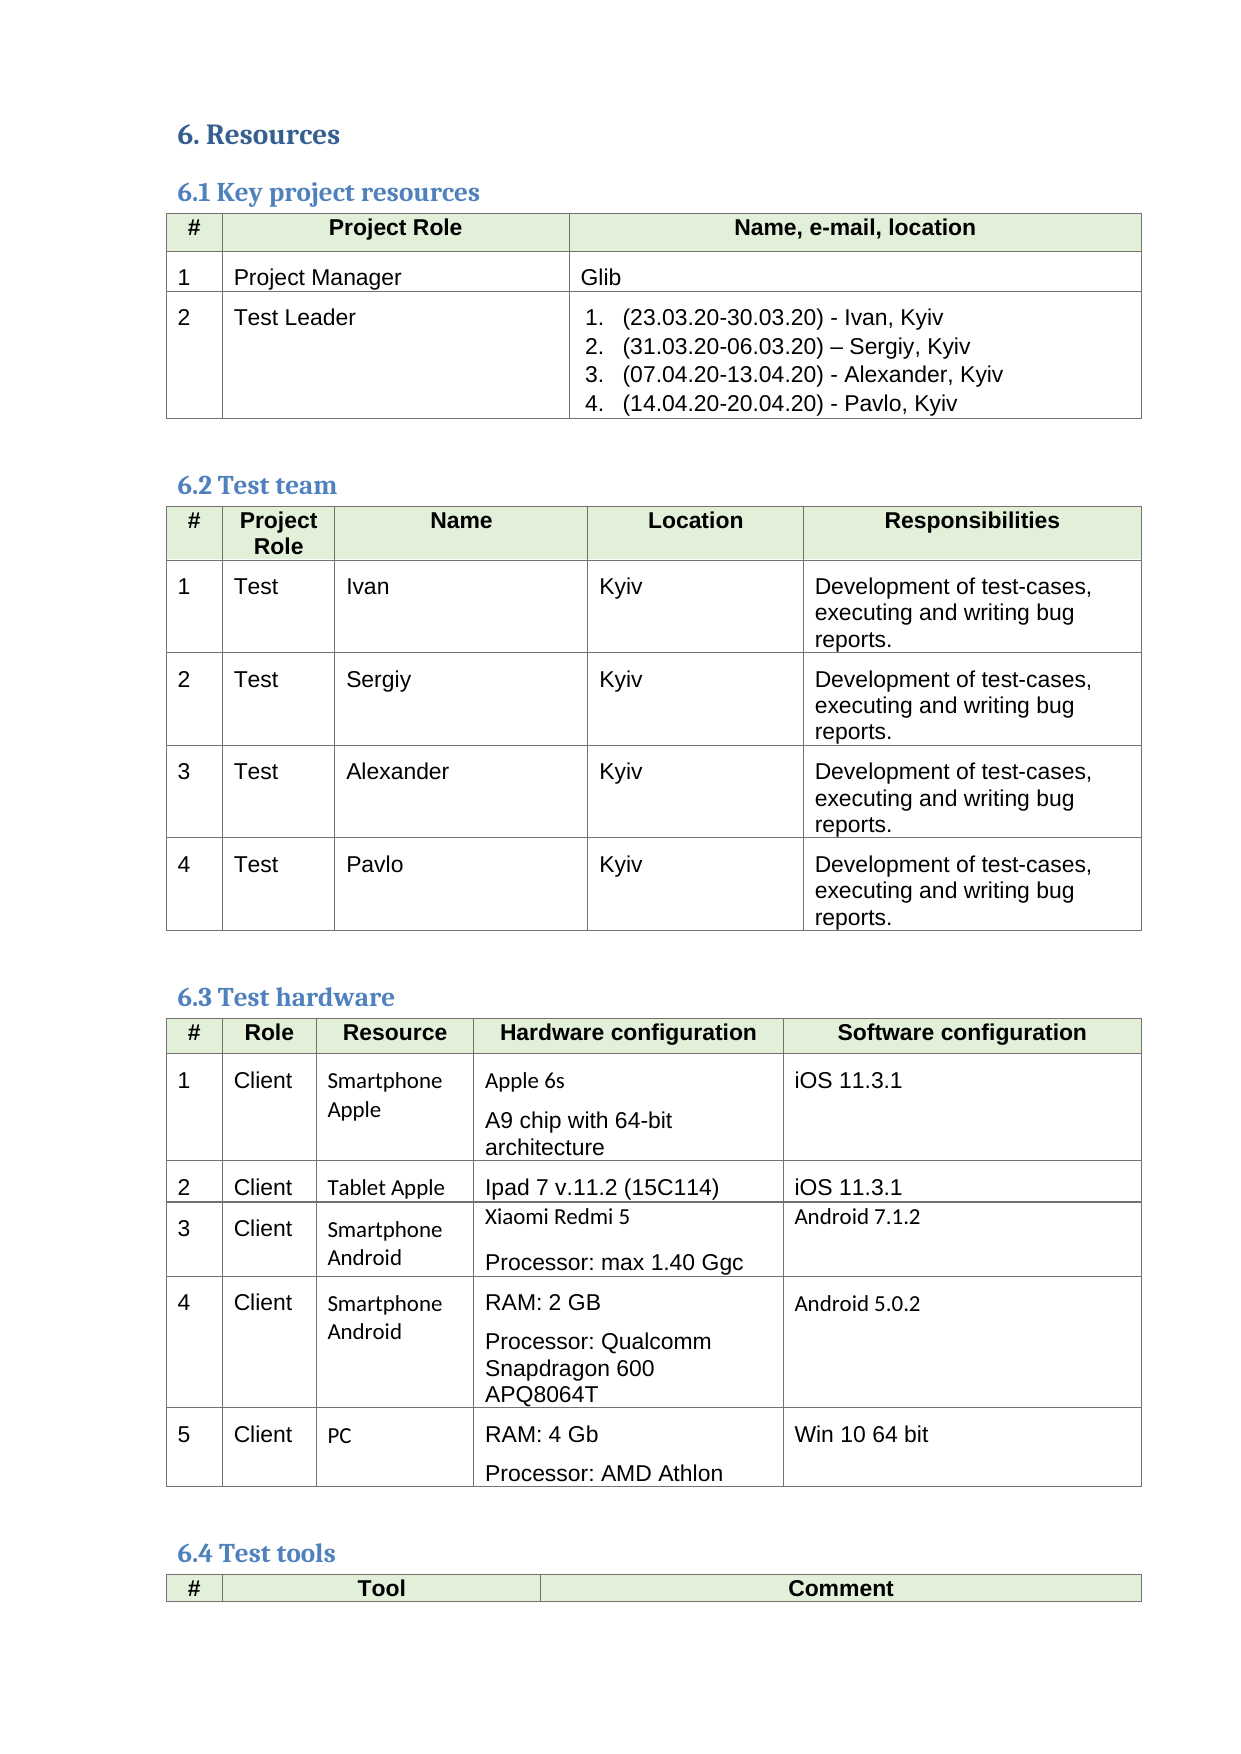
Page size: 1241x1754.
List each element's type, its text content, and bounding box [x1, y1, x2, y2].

table_cell Client [223, 1203, 316, 1276]
table_cell Client [223, 1408, 316, 1486]
table_cell (23.03.20-30.03.20) - Ivan, Kyiv (31.03.20-06.03.20) – Sergiy, Kyiv (07.04.20-13.04.20) - Alexander, Kyiv (14.04.20-20.04.20) - Pavlo, Kyiv [570, 292, 1141, 418]
table_cell RAM: 2 GB Processor: Qualcomm Snapdragon 600 APQ8064T [474, 1277, 783, 1407]
table_cell RAM: 4 Gb Processor: AMD Athlon [474, 1408, 783, 1486]
subtitle 6.4 Test tools [177, 1538, 1152, 1569]
table_cell 1 [167, 561, 222, 652]
table_cell Win 10 64 bit [784, 1408, 1141, 1486]
table_header Name, e-mail, location [570, 214, 1141, 251]
table_header # [167, 1019, 222, 1053]
table_cell iOS 11.3.1 [784, 1054, 1141, 1160]
table_cell iOS 11.3.1 [784, 1161, 1141, 1201]
table_cell Client [223, 1277, 316, 1407]
table_cell 5 [167, 1408, 222, 1486]
table_cell 2 [167, 292, 222, 418]
table_header Project Role [223, 507, 334, 559]
table_header Hardware configuration [474, 1019, 783, 1053]
table_cell 3 [167, 746, 222, 837]
table_cell Development of test-cases, executing and writing bug reports. [804, 838, 1141, 930]
table_cell 4 [167, 1277, 222, 1407]
table_cell PC [317, 1408, 473, 1486]
table_cell 2 [167, 1161, 222, 1201]
table_header Location [588, 507, 803, 559]
table_header Comment [541, 1575, 1141, 1601]
table_header Name [335, 507, 587, 559]
table_header Responsibilities [804, 507, 1141, 559]
subtitle 6.3 Test hardware [177, 982, 1152, 1013]
table_cell 4 [167, 838, 222, 930]
table_cell Kyiv [588, 653, 803, 745]
table_header # [167, 214, 222, 251]
table_cell Pavlo [335, 838, 587, 930]
table_cell Kyiv [588, 746, 803, 837]
table_cell Smartphone Apple [317, 1054, 473, 1160]
table_cell Apple 6s A9 chip with 64-bit architecture [474, 1054, 783, 1160]
table_header Software configuration [784, 1019, 1141, 1053]
table_cell Client [223, 1161, 316, 1201]
table_cell Development of test-cases, executing and writing bug reports. [804, 746, 1141, 837]
subtitle 6.2 Test team [177, 470, 1152, 501]
table_cell Kyiv [588, 561, 803, 652]
table_cell Test Leader [223, 292, 569, 418]
table_cell 1 [167, 1054, 222, 1160]
table_cell Sergiy [335, 653, 587, 745]
table_cell Xiaomi Redmi 5 Processor: max 1.40 Ggc [474, 1203, 783, 1276]
table_cell Android 5.0.2 [784, 1277, 1141, 1407]
table_cell 1 [167, 252, 222, 291]
table_cell Ipad 7 v.11.2 (15C114) [474, 1161, 783, 1201]
table_cell Kyiv [588, 838, 803, 930]
table_header Role [223, 1019, 316, 1053]
table_cell Alexander [335, 746, 587, 837]
table_cell Development of test-cases, executing and writing bug reports. [804, 561, 1141, 652]
table_cell Client [223, 1054, 316, 1160]
table_header Resource [317, 1019, 473, 1053]
table_cell 2 [167, 653, 222, 745]
table_header Project Role [223, 214, 569, 251]
table_cell Smartphone Android [317, 1277, 473, 1407]
table_cell Smartphone Android [317, 1203, 473, 1276]
table_cell Test [223, 653, 334, 745]
table_header Tool [223, 1575, 540, 1601]
table_cell Android 7.1.2 [784, 1203, 1141, 1276]
subtitle 6.1 Key project resources [177, 177, 1152, 209]
table_cell Test [223, 838, 334, 930]
table_cell Ivan [335, 561, 587, 652]
table_cell Glib [570, 252, 1141, 291]
table_header # [167, 507, 222, 559]
table_cell 3 [167, 1203, 222, 1276]
table_cell Project Manager [223, 252, 569, 291]
table_cell Development of test-cases, executing and writing bug reports. [804, 653, 1141, 745]
table_header # [167, 1575, 222, 1601]
table_cell Test [223, 746, 334, 837]
table_cell Tablet Apple [317, 1161, 473, 1201]
table_cell Test [223, 561, 334, 652]
subtitle 6. Resources [177, 118, 1152, 152]
